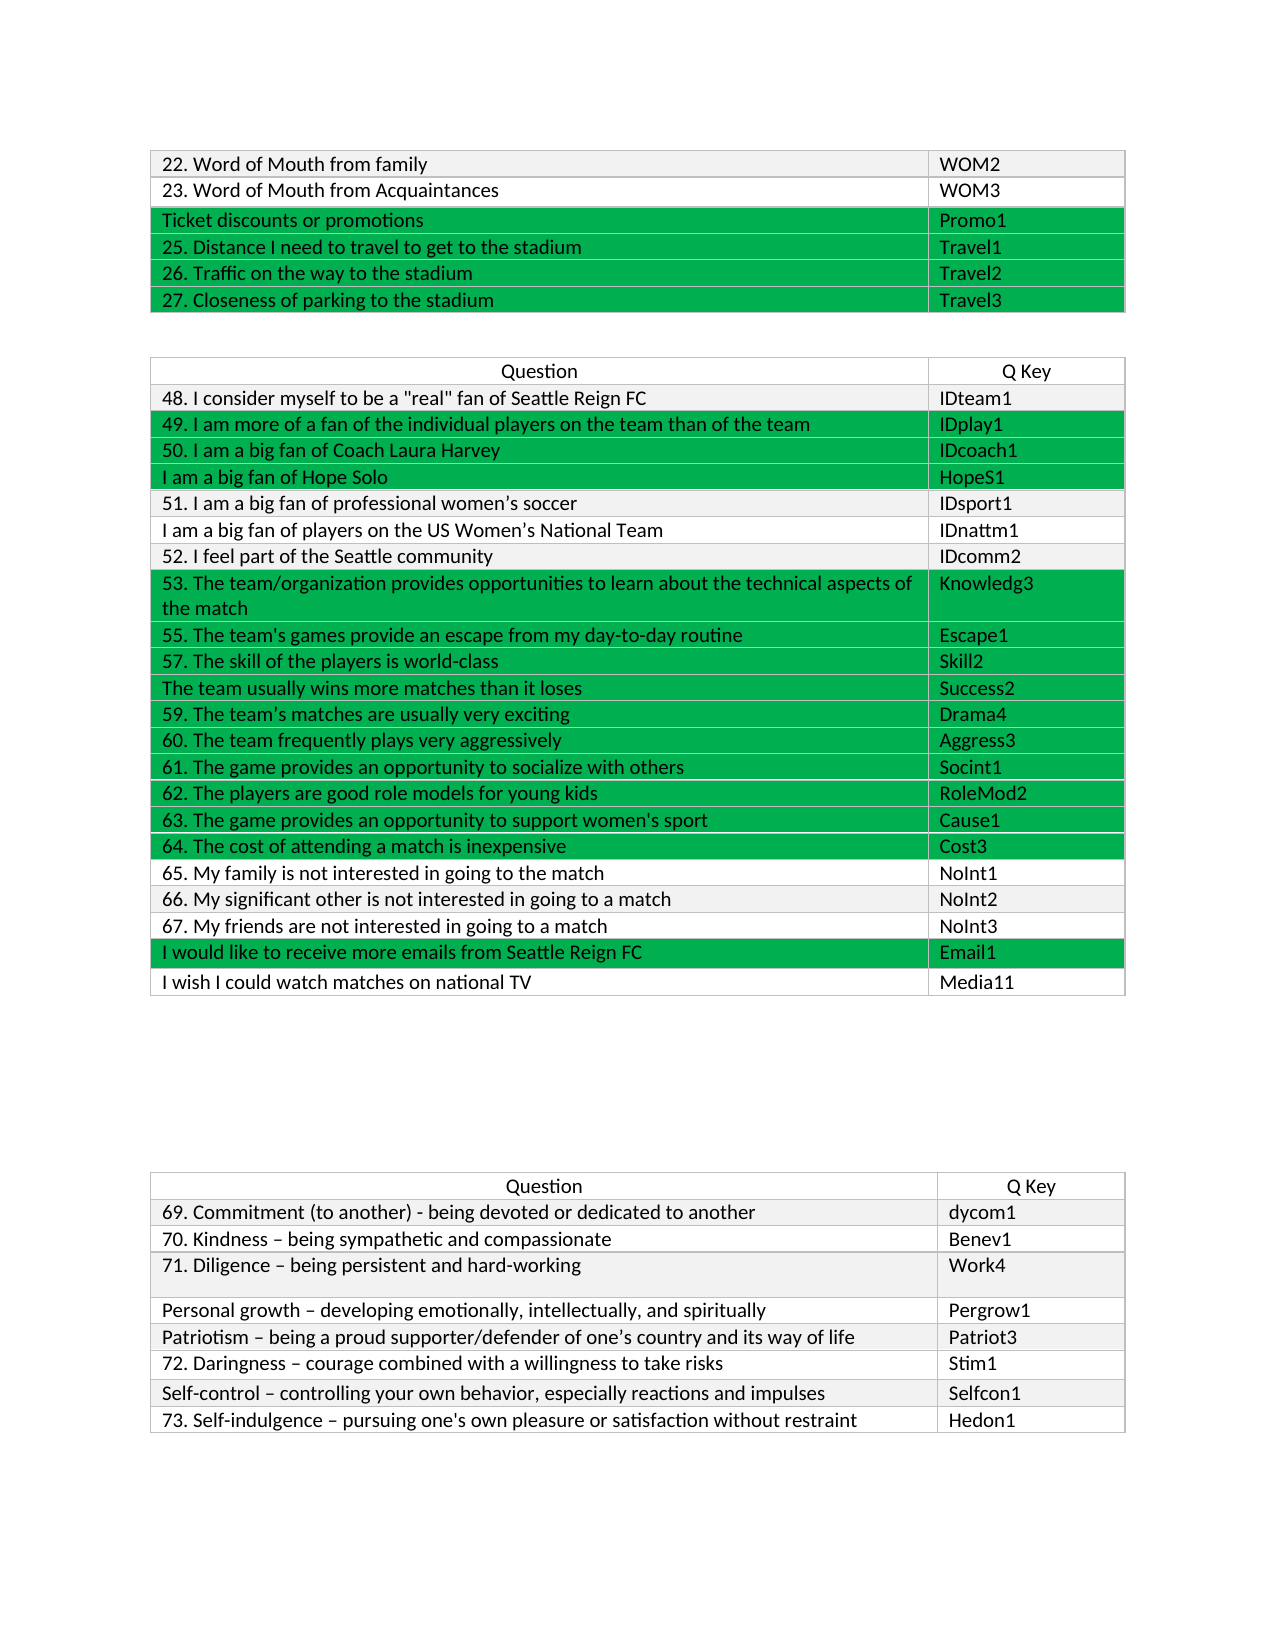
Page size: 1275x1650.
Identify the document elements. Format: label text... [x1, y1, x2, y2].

table_cell 57. The skill of the players is world-class [151, 648, 928, 674]
table_cell Drama4 [929, 701, 1124, 727]
table_cell WOM3 [929, 178, 1124, 206]
table_cell 60. The team frequently plays very aggressively [151, 728, 928, 753]
table_cell I would like to receive more emails from Seattle Reign FC [151, 939, 928, 968]
table_cell Pergrow1 [938, 1298, 1124, 1323]
table_cell 50. I am a big fan of Coach Laura Harvey [151, 438, 928, 463]
table_cell 62. The players are good role models for young kids [151, 781, 928, 806]
table_cell NoInt3 [929, 913, 1124, 938]
table_cell Ticket discounts or promotions [151, 208, 928, 233]
table_cell Self-control – controlling your own behavior, especially reactions and impulses [151, 1380, 937, 1406]
table_cell Socint1 [929, 754, 1124, 779]
table_cell 52. I feel part of the Seattle community [151, 544, 928, 569]
table_cell 22. Word of Mouth from family [151, 151, 928, 176]
table_cell 53. The team/organization provides opportunities to learn about the technical aspects of the match [151, 570, 928, 621]
table_cell Selfcon1 [938, 1380, 1124, 1406]
table_cell Media11 [929, 969, 1124, 995]
table_cell Cause1 [929, 807, 1124, 832]
table_cell IDcomm2 [929, 544, 1124, 569]
table_cell 73. Self-indulgence – pursuing one's own pleasure or satisfaction without restraint [151, 1407, 937, 1432]
table_cell Patriot3 [938, 1324, 1124, 1349]
table_cell I wish I could watch matches on national TV [151, 969, 928, 995]
table_cell WOM2 [929, 151, 1124, 176]
table_cell Hedon1 [938, 1407, 1124, 1432]
table_cell 51. I am a big fan of professional women’s soccer [151, 491, 928, 516]
table_cell IDcoach1 [929, 438, 1124, 463]
table_cell 69. Commitment (to another) - being devoted or dedicated to another [151, 1200, 937, 1225]
table_cell IDsport1 [929, 491, 1124, 516]
table_cell 72. Daringness – courage combined with a willingness to take risks [151, 1351, 937, 1379]
table_cell IDteam1 [929, 385, 1124, 410]
table_cell RoleMod2 [929, 781, 1124, 806]
table_cell 63. The game provides an opportunity to support women's sport [151, 807, 928, 832]
table_cell I am a big fan of Hope Solo [151, 464, 928, 489]
table_cell IDplay1 [929, 411, 1124, 437]
table_cell Knowledg3 [929, 570, 1124, 621]
table_header Q Key [938, 1173, 1124, 1198]
table_cell Travel2 [929, 260, 1124, 286]
table_cell Personal growth – developing emotionally, intellectually, and spiritually [151, 1298, 937, 1323]
table_cell 65. My family is not interested in going to the match [151, 860, 928, 885]
table_cell Benev1 [938, 1226, 1124, 1251]
table_cell NoInt1 [929, 860, 1124, 885]
table_cell IDnattm1 [929, 517, 1124, 542]
table_cell 64. The cost of attending a match is inexpensive [151, 834, 928, 859]
table_cell The team usually wins more matches than it loses [151, 675, 928, 700]
table_cell dycom1 [938, 1200, 1124, 1225]
table_cell Travel3 [929, 287, 1124, 312]
table_cell 61. The game provides an opportunity to socialize with others [151, 754, 928, 779]
table_cell 55. The team's games provide an escape from my day-to-day routine [151, 622, 928, 647]
table_cell Stim1 [938, 1351, 1124, 1379]
table_header Q Key [929, 358, 1124, 384]
table_cell Travel1 [929, 234, 1124, 259]
table_cell Patriotism – being a proud supporter/defender of one’s country and its way of life [151, 1324, 937, 1349]
table_cell 67. My friends are not interested in going to a match [151, 913, 928, 938]
table_cell Email1 [929, 939, 1124, 968]
table_cell Escape1 [929, 622, 1124, 647]
table_cell 48. I consider myself to be a "real" fan of Seattle Reign FC [151, 385, 928, 410]
table_cell Work4 [938, 1253, 1124, 1297]
table_cell 25. Distance I need to travel to get to the stadium [151, 234, 928, 259]
table_cell 59. The team’s matches are usually very exciting [151, 701, 928, 727]
table_cell Skill2 [929, 648, 1124, 674]
table_cell 66. My significant other is not interested in going to a match [151, 886, 928, 912]
table_header Question [151, 1173, 937, 1198]
table_cell 70. Kindness – being sympathetic and compassionate [151, 1226, 937, 1251]
table_cell 71. Diligence – being persistent and hard-working [151, 1253, 937, 1297]
table_cell Aggress3 [929, 728, 1124, 753]
table_cell HopeS1 [929, 464, 1124, 489]
table_cell Promo1 [929, 208, 1124, 233]
table_cell Success2 [929, 675, 1124, 700]
table_cell I am a big fan of players on the US Women’s National Team [151, 517, 928, 542]
table_cell 23. Word of Mouth from Acquaintances [151, 178, 928, 206]
table_cell 26. Traffic on the way to the stadium [151, 260, 928, 286]
table_cell 49. I am more of a fan of the individual players on the team than of the team [151, 411, 928, 437]
table_cell NoInt2 [929, 886, 1124, 912]
table_header Question [151, 358, 928, 384]
table_cell Cost3 [929, 834, 1124, 859]
table_cell 27. Closeness of parking to the stadium [151, 287, 928, 312]
